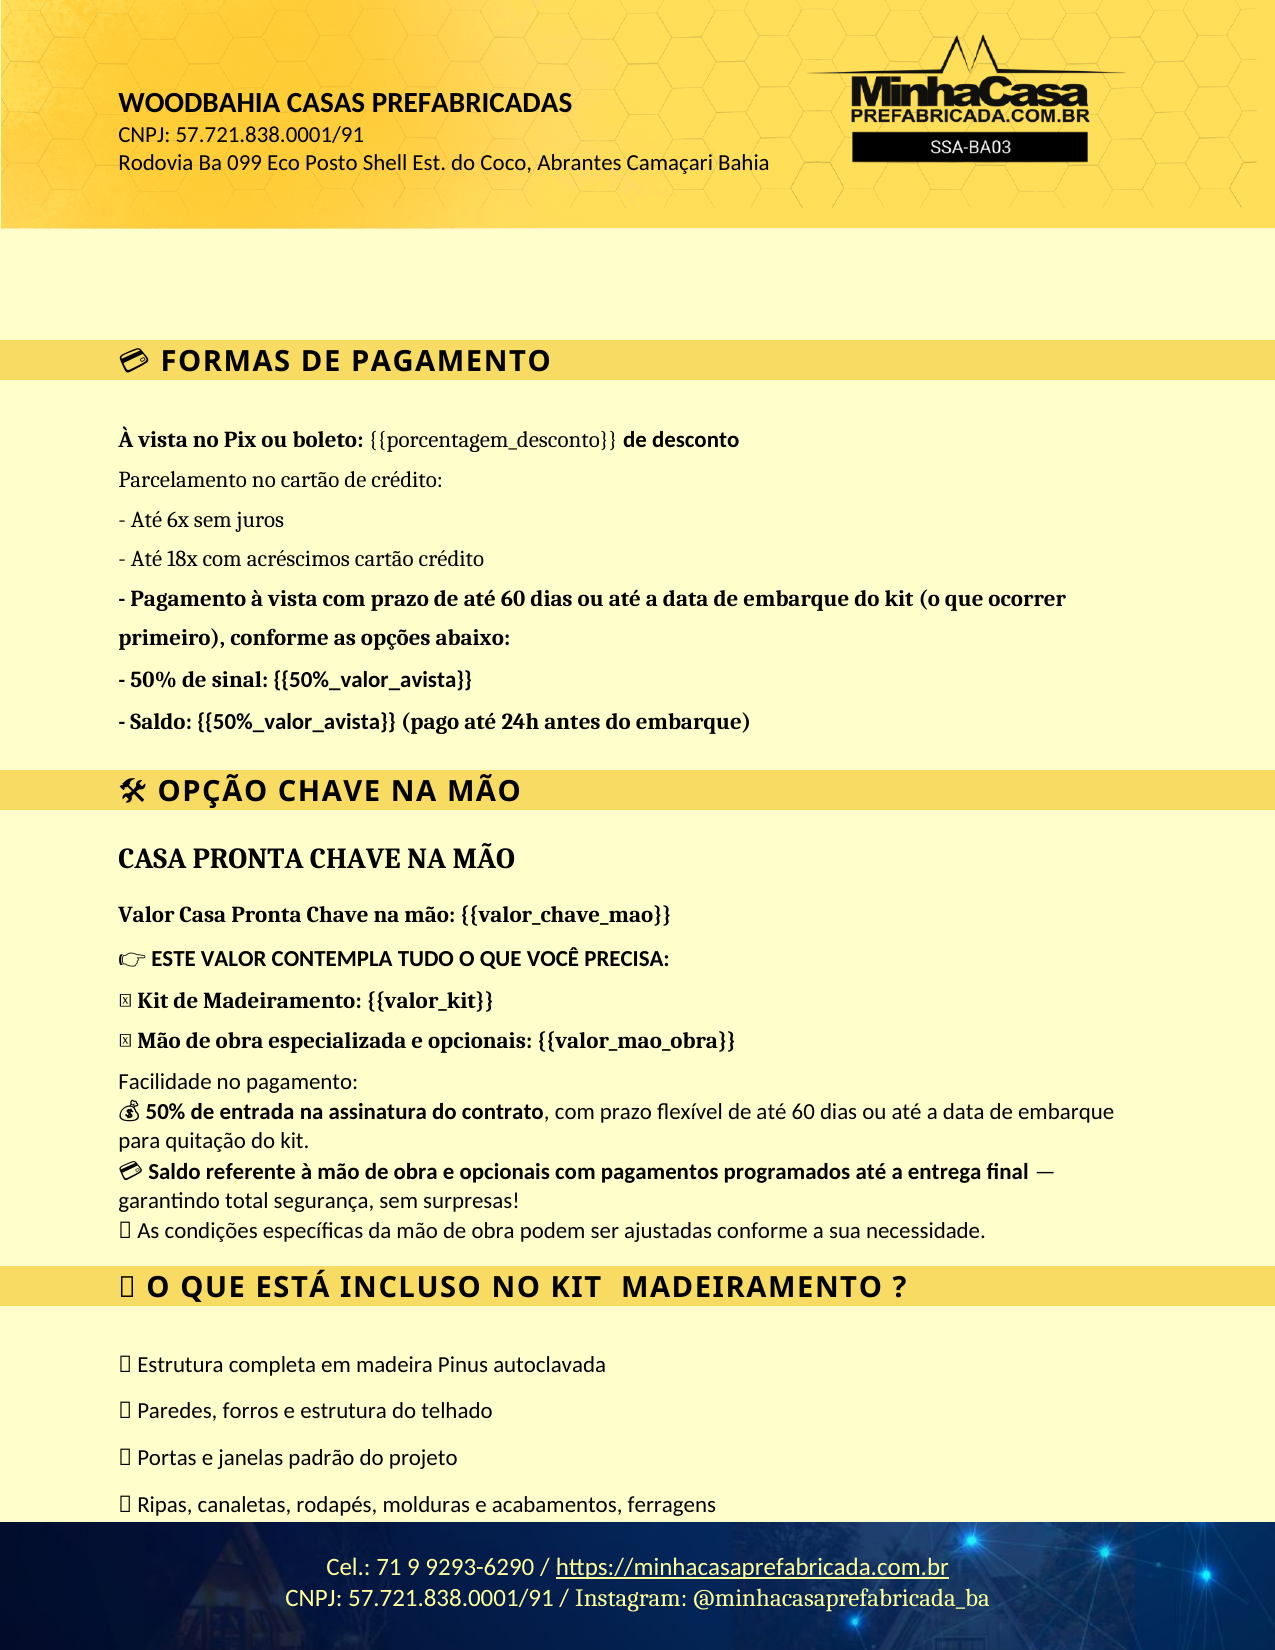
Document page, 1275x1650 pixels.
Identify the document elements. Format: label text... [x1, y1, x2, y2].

picture [0, 0, 1275, 229]
text 🔧 As condições específicas da mão de obra podem ser ajustadas conforme a sua necessidade. [118, 1214, 1157, 1245]
text ✅ Estrutura completa em madeira Pinus autoclavada [118, 1347, 1157, 1379]
text ✅ Kit de Madeiramento: {{valor_kit}} [118, 988, 1157, 1015]
text 💰 50% de entrada na assinatura do contrato, com prazo flexível de até 60 dias ou até a data de embarque para quitação do kit. [118, 1095, 1157, 1154]
text 💳 Saldo referente à mão de obra e opcionais com pagamentos programados até a entrega final — garantindo total segurança, sem surpresas! [118, 1154, 1157, 1214]
text À vista no Pix ou boleto: {{porcentagem_desconto}} de desconto [118, 425, 1157, 453]
text 🛠️ opção chave na mão [0, 770, 1275, 810]
text 💳 formas de pagamento [0, 340, 1275, 380]
text ✅ Ripas, canaletas, rodapés, molduras e acabamentos, ferragens [118, 1488, 1157, 1519]
picture [0, 1522, 1275, 1650]
text ✅ Portas e janelas padrão do projeto [118, 1441, 1157, 1472]
text ✅ Mão de obra especializada e opcionais: {{valor_mao_obra}} [118, 1028, 1157, 1054]
text Valor Casa Pronta Chave na mão: {{valor_chave_mao}} [118, 902, 1157, 928]
text 👉 ESTE VALOR CONTEMPLA TUDO O QUE VOCÊ PRECISA: [118, 941, 1157, 973]
text CASA PRONTA CHAVE NA MÃO [118, 842, 1157, 876]
text ✅ o que está incluso no kit madeiramento ? [0, 1266, 1275, 1306]
text ✅ Paredes, forros e estrutura do telhado [118, 1394, 1157, 1426]
text Parcelamento no cartão de crédito: - Até 6x sem juros - Até 18x com acréscimos cartão crédito - Pagamento à vista com prazo de até 60 dias ou até a data de embarque do kit (o que ocorrer primeiro), conforme as opções abaixo: - 50% de sinal: {{50%_valor_avista}} - Saldo: {{50%_valor_avista}} (pago até 24h antes do embarque) [118, 467, 1157, 735]
text Facilidade no pagamento: [118, 1067, 1157, 1095]
